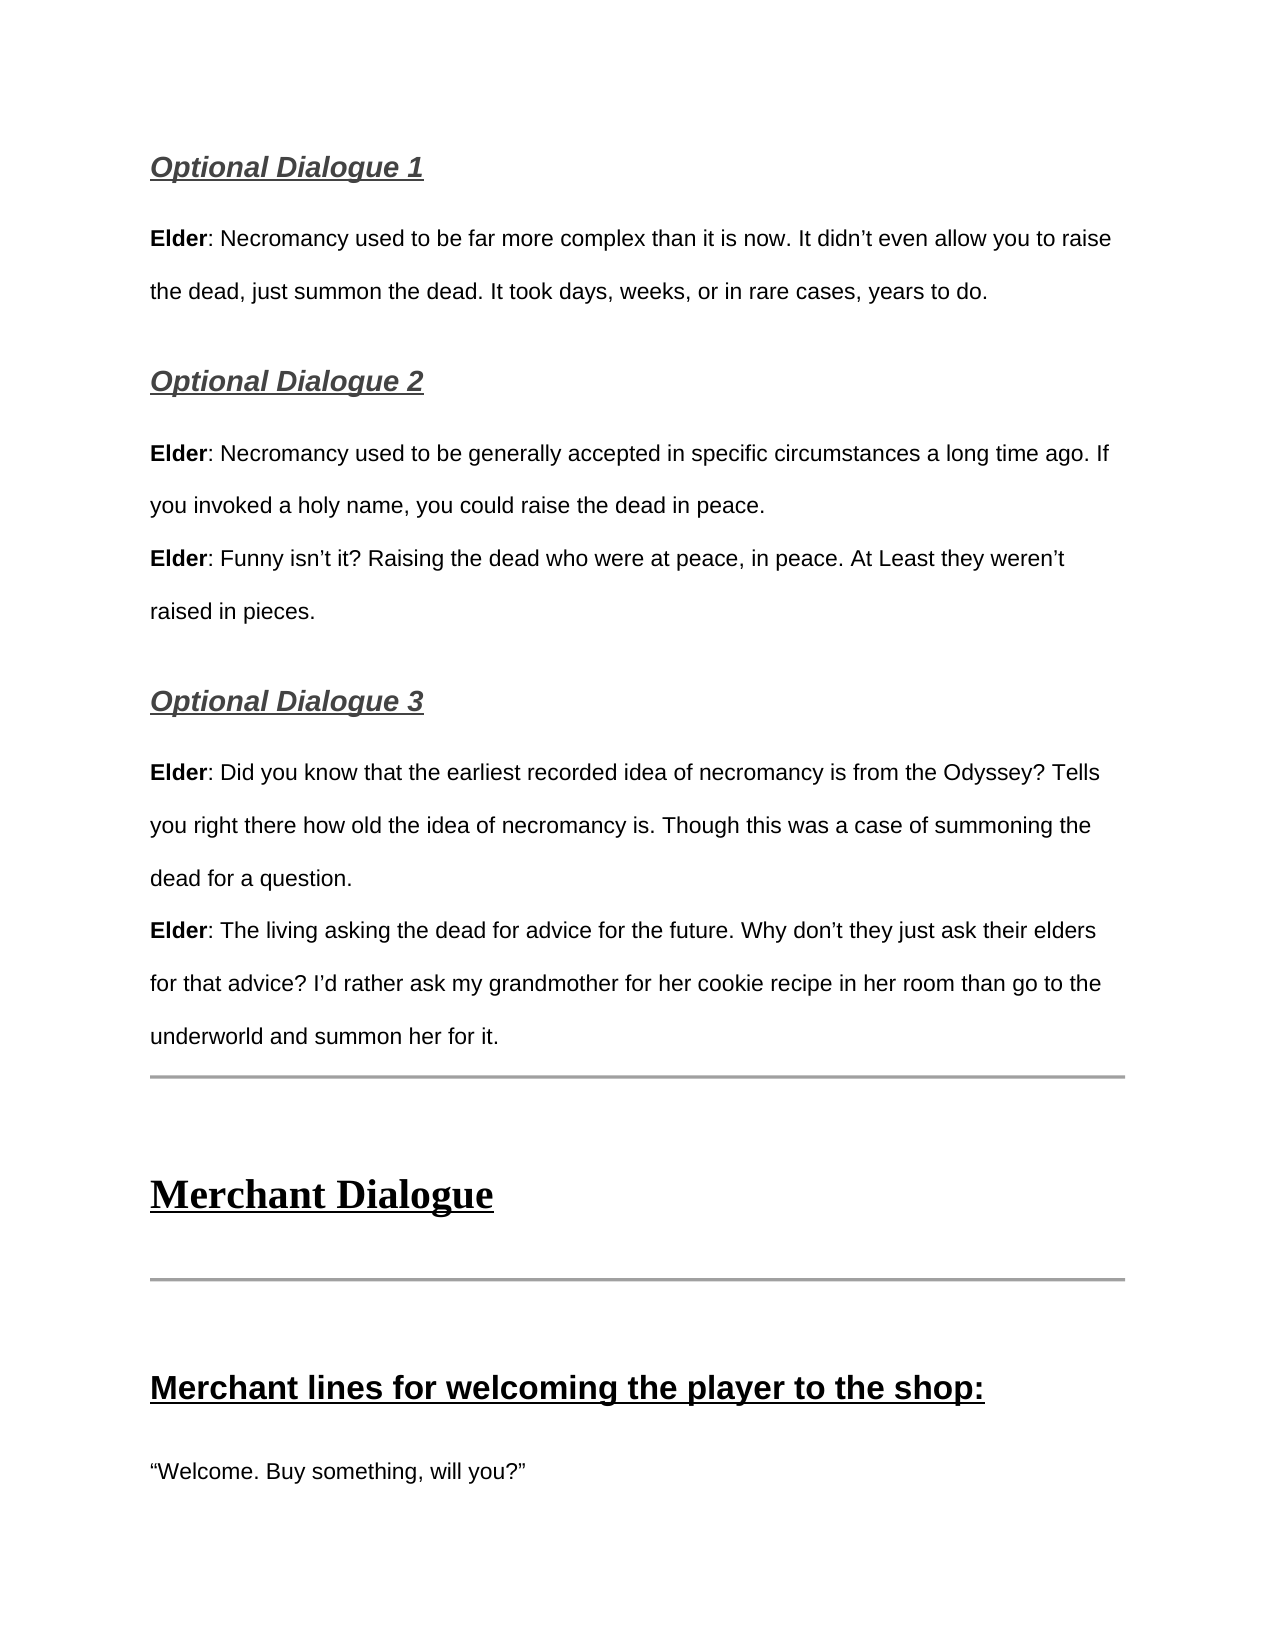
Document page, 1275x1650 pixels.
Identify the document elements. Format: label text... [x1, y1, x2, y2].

subtitle Optional Dialogue 1 [150, 150, 1125, 183]
text Elder: Necromancy used to be far more complex than it is now. It didn’t even allow you to raise the dead, just summon the dead. It took days, weeks, or in rare cases, years to do. [150, 225, 1125, 304]
text Elder: Funny isn’t it? Raising the dead who were at peace, in peace. At Least they weren’t raised in pieces. [150, 545, 1125, 624]
text Elder: Did you know that the earliest recorded idea of necromancy is from the Odyssey? Tells you right there how old the idea of necromancy is. Though this was a case of summoning the dead for a question. [150, 759, 1125, 891]
subtitle Merchant Dialogue [150, 1170, 1125, 1218]
text “Welcome. Buy something, will you?” [150, 1458, 1125, 1484]
subtitle Optional Dialogue 3 [150, 684, 1125, 717]
text Elder: Necromancy used to be generally accepted in specific circumstances a long time ago. If you invoked a holy name, you could raise the dead in peace. [150, 439, 1125, 519]
text Elder: The living asking the dead for advice for the future. Why don’t they just ask their elders for that advice? I’d rather ask my grandmother for her cookie recipe in her room than go to the underworld and summon her for it. [150, 917, 1125, 1049]
subtitle Optional Dialogue 2 [150, 364, 1125, 398]
subtitle Merchant lines for welcoming the player to the shop: [150, 1368, 1125, 1407]
